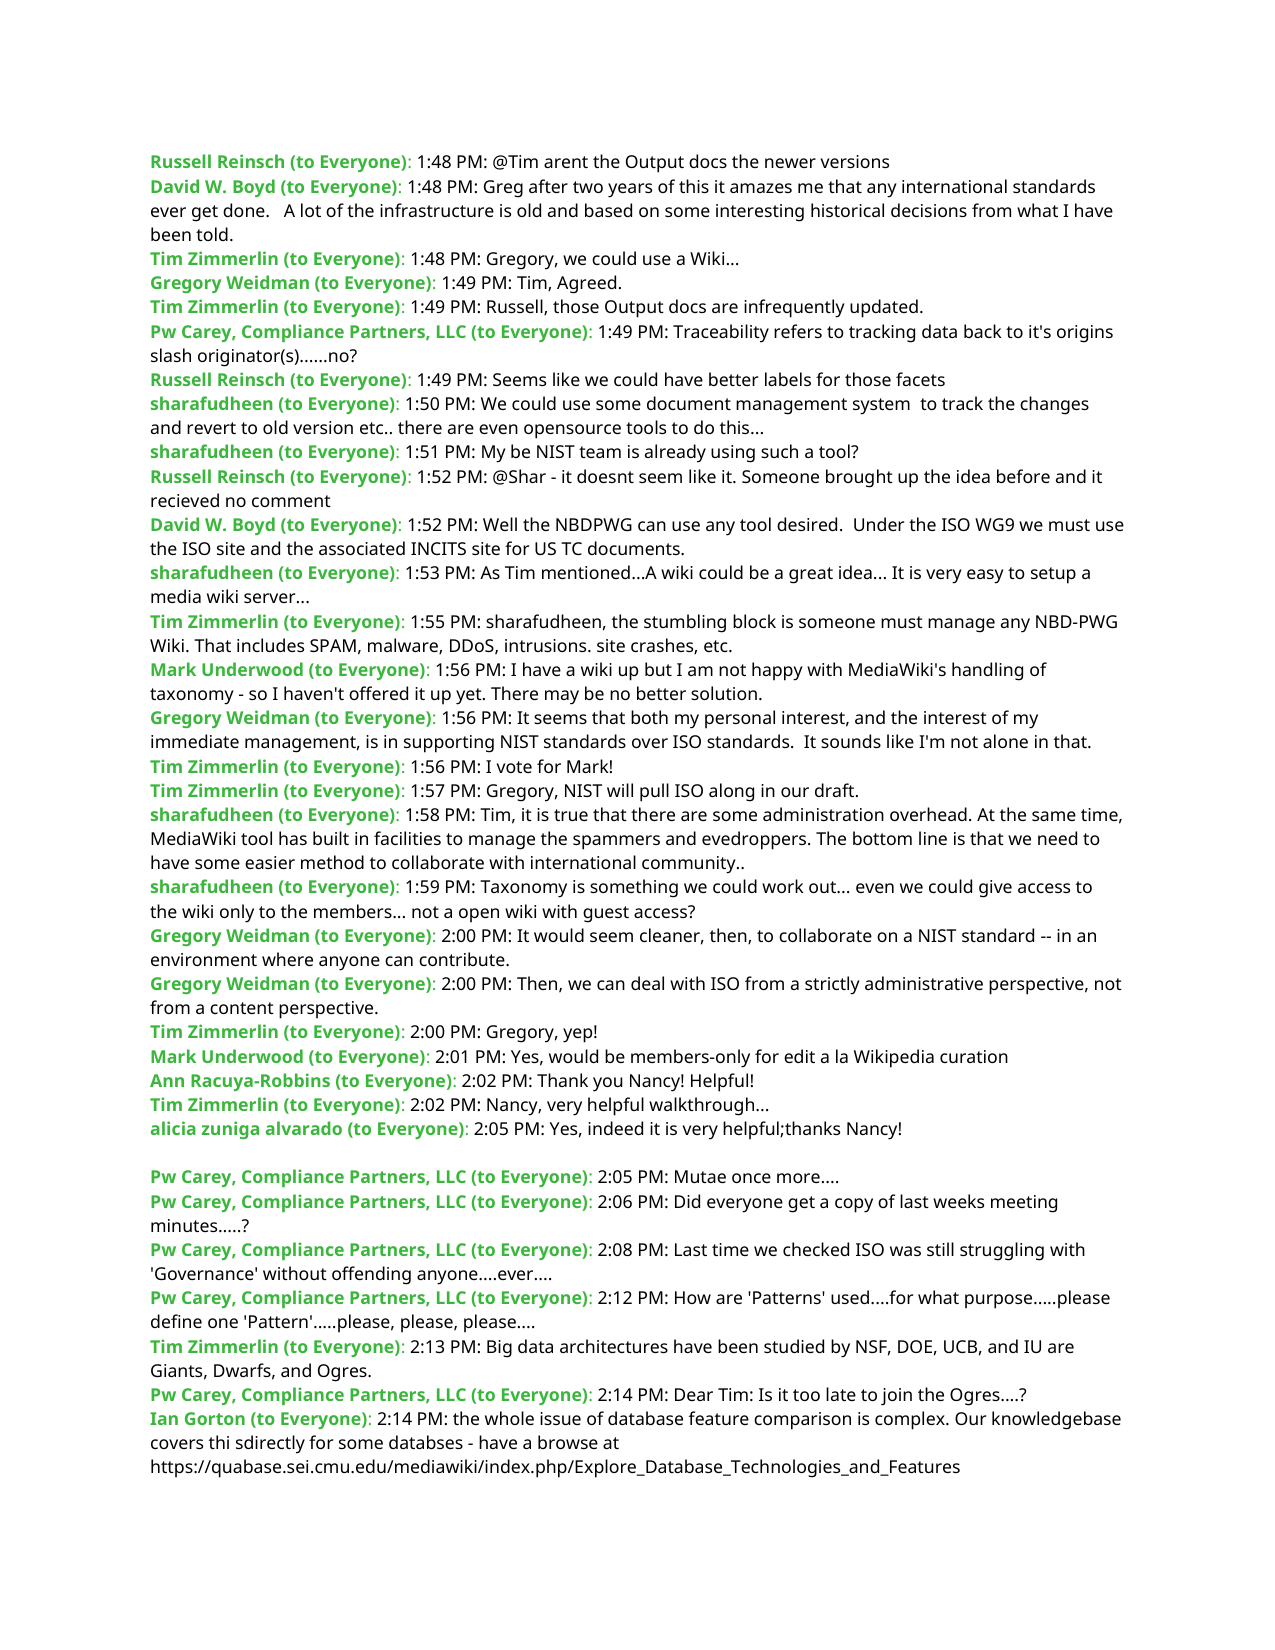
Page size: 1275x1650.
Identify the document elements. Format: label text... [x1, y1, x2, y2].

text sharafudheen (to Everyone): 1:51 PM: My be NIST team is already using such a tool? [150, 440, 1125, 464]
text Tim Zimmerlin (to Everyone): 1:49 PM: Russell, those Output docs are infrequently updated. [150, 295, 1125, 319]
text sharafudheen (to Everyone): 1:50 PM: We could use some document management system to track the changes and revert to old version etc.. there are even opensource tools to do this... [150, 392, 1125, 440]
text Gregory Weidman (to Everyone): 1:49 PM: Tim, Agreed. [150, 271, 1125, 295]
text Tim Zimmerlin (to Everyone): 2:02 PM: Nancy, very helpful walkthrough... [150, 1092, 1125, 1117]
text Russell Reinsch (to Everyone): 1:48 PM: @Tim arent the Output docs the newer versions [150, 150, 1125, 174]
text Ian Gorton (to Everyone): 2:14 PM: the whole issue of database feature comparison is complex. Our knowledgebase covers thi sdirectly for some databses - have a browse at https://quabase.sei.cmu.edu/mediawiki/index.php/Explore_Database_Technologies_and_Features [150, 1407, 1125, 1479]
text Pw Carey, Compliance Partners, LLC (to Everyone): 1:49 PM: Traceability refers to tracking data back to it's origins slash originator(s)......no? [150, 319, 1125, 367]
text David W. Boyd (to Everyone): 1:48 PM: Greg after two years of this it amazes me that any international standards ever get done. A lot of the infrastructure is old and based on some interesting historical decisions from what I have been told. [150, 174, 1125, 247]
text Tim Zimmerlin (to Everyone): 1:55 PM: sharafudheen, the stumbling block is someone must manage any NBD-PWG Wiki. That includes SPAM, malware, DDoS, intrusions. site crashes, etc. [150, 609, 1125, 657]
text Pw Carey, Compliance Partners, LLC (to Everyone): 2:12 PM: How are 'Patterns' used....for what purpose.....please define one 'Pattern'.....please, please, please.... [150, 1286, 1125, 1334]
text Ann Racuya-Robbins (to Everyone): 2:02 PM: Thank you Nancy! Helpful! [150, 1068, 1125, 1092]
text Tim Zimmerlin (to Everyone): 2:13 PM: Big data architectures have been studied by NSF, DOE, UCB, and IU are Giants, Dwarfs, and Ogres. [150, 1334, 1125, 1382]
text sharafudheen (to Everyone): 1:58 PM: Tim, it is true that there are some administration overhead. At the same time, MediaWiki tool has built in facilities to manage the spammers and evedroppers. The bottom line is that we need to have some easier method to collaborate with international community.. [150, 802, 1125, 875]
text Gregory Weidman (to Everyone): 2:00 PM: It would seem cleaner, then, to collaborate on a NIST standard -- in an environment where anyone can contribute. [150, 923, 1125, 972]
text Pw Carey, Compliance Partners, LLC (to Everyone): 2:14 PM: Dear Tim: Is it too late to join the Ogres....? [150, 1382, 1125, 1407]
text Russell Reinsch (to Everyone): 1:49 PM: Seems like we could have better labels for those facets [150, 367, 1125, 392]
text Tim Zimmerlin (to Everyone): 2:00 PM: Gregory, yep! [150, 1020, 1125, 1044]
text Pw Carey, Compliance Partners, LLC (to Everyone): 2:08 PM: Last time we checked ISO was still struggling with 'Governance' without offending anyone....ever.... [150, 1237, 1125, 1286]
text Gregory Weidman (to Everyone): 2:00 PM: Then, we can deal with ISO from a strictly administrative perspective, not from a content perspective. [150, 972, 1125, 1020]
text Tim Zimmerlin (to Everyone): 1:57 PM: Gregory, NIST will pull ISO along in our draft. [150, 778, 1125, 802]
text Mark Underwood (to Everyone): 1:56 PM: I have a wiki up but I am not happy with MediaWiki's handling of taxonomy - so I haven't offered it up yet. There may be no better solution. [150, 657, 1125, 706]
text sharafudheen (to Everyone): 1:53 PM: As Tim mentioned...A wiki could be a great idea... It is very easy to setup a media wiki server... [150, 561, 1125, 609]
text sharafudheen (to Everyone): 1:59 PM: Taxonomy is something we could work out... even we could give access to the wiki only to the members... not a open wiki with guest access? [150, 875, 1125, 923]
text alicia zuniga alvarado (to Everyone): 2:05 PM: Yes, indeed it is very helpful;thanks Nancy! [150, 1117, 1125, 1141]
text Tim Zimmerlin (to Everyone): 1:48 PM: Gregory, we could use a Wiki... [150, 247, 1125, 271]
text Pw Carey, Compliance Partners, LLC (to Everyone): 2:06 PM: Did everyone get a copy of last weeks meeting minutes.....? [150, 1189, 1125, 1237]
text Russell Reinsch (to Everyone): 1:52 PM: @Shar - it doesnt seem like it. Someone brought up the idea before and it recieved no comment [150, 464, 1125, 512]
text Tim Zimmerlin (to Everyone): 1:56 PM: I vote for Mark! [150, 754, 1125, 778]
text Pw Carey, Compliance Partners, LLC (to Everyone): 2:05 PM: Mutae once more.... [150, 1165, 1125, 1189]
text Mark Underwood (to Everyone): 2:01 PM: Yes, would be members-only for edit a la Wikipedia curation [150, 1044, 1125, 1068]
text Gregory Weidman (to Everyone): 1:56 PM: It seems that both my personal interest, and the interest of my immediate management, is in supporting NIST standards over ISO standards. It sounds like I'm not alone in that. [150, 706, 1125, 754]
text David W. Boyd (to Everyone): 1:52 PM: Well the NBDPWG can use any tool desired. Under the ISO WG9 we must use the ISO site and the associated INCITS site for US TC documents. [150, 512, 1125, 561]
